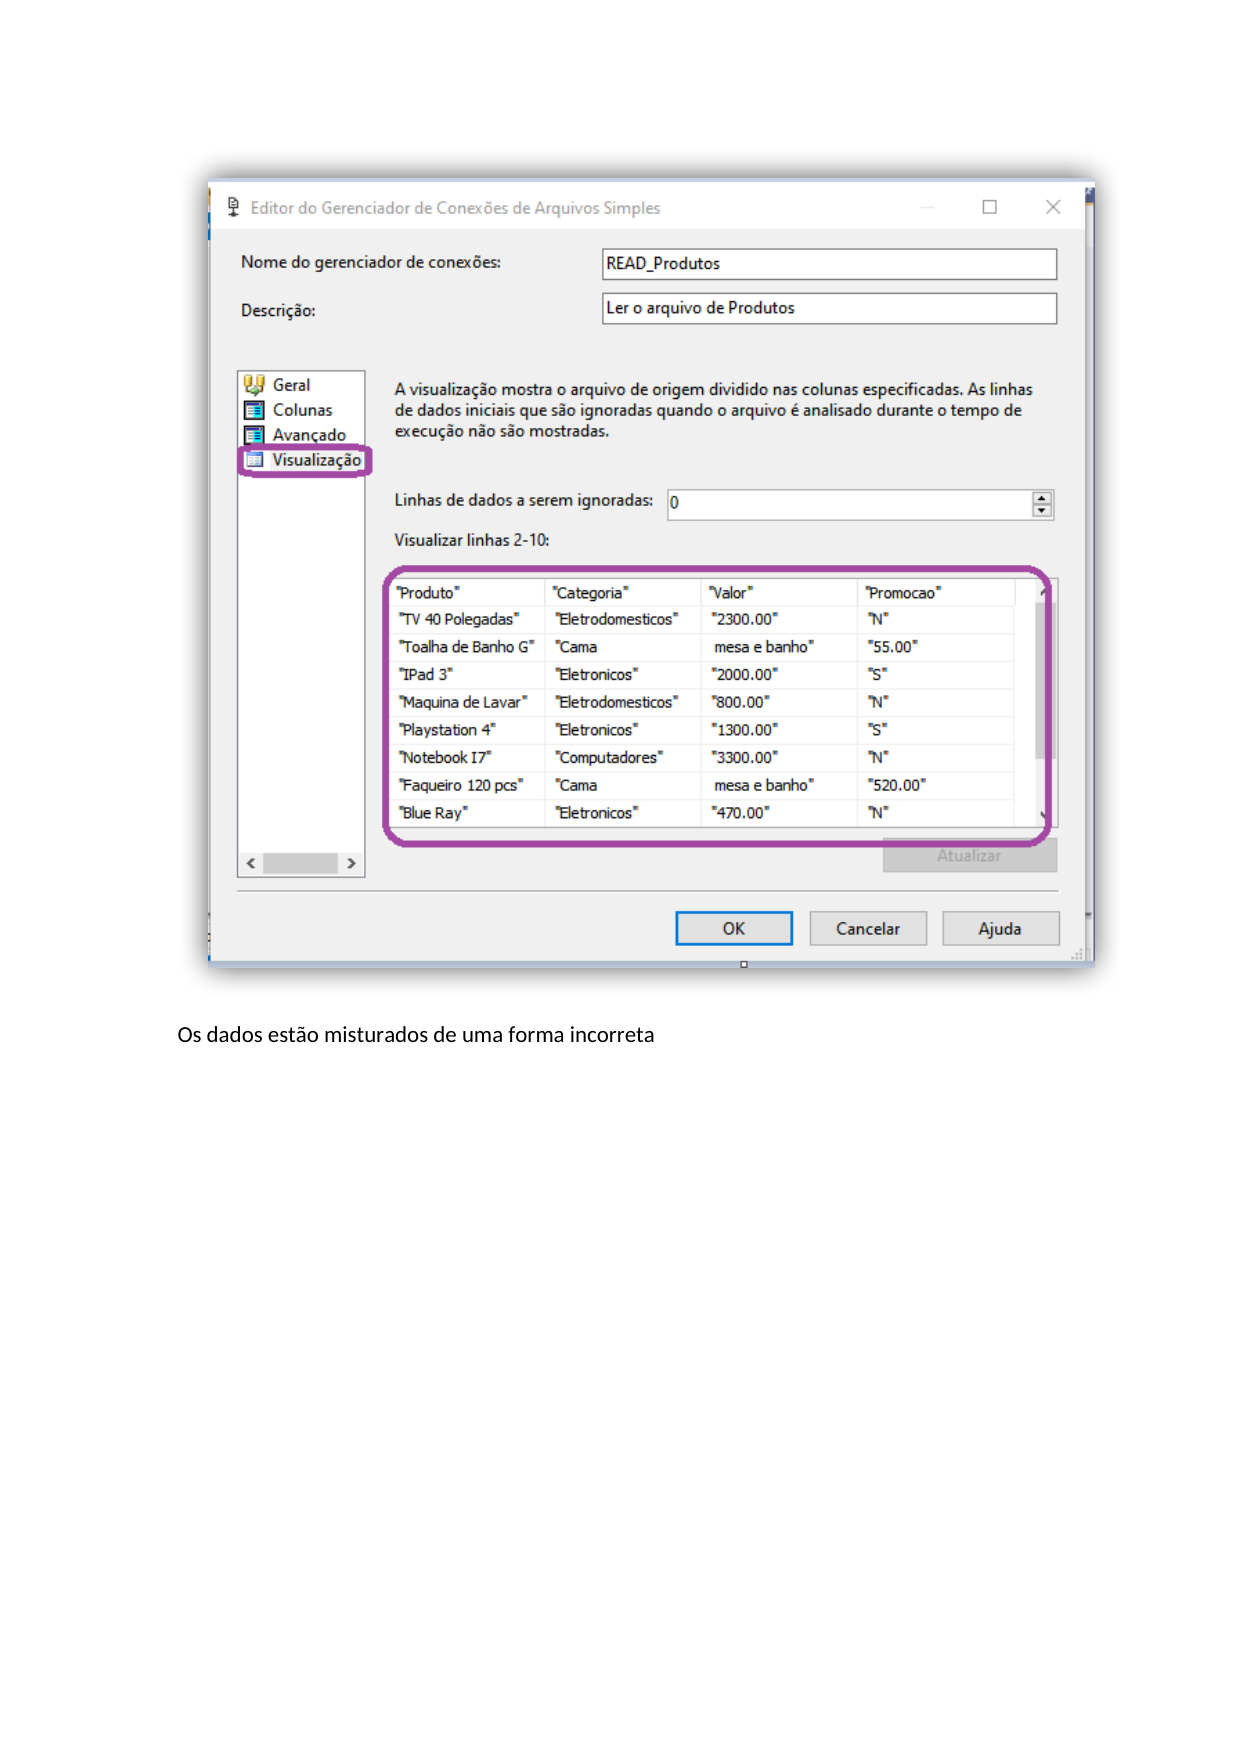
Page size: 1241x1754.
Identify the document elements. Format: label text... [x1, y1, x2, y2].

text Os dados estão misturados de uma forma incorreta [177, 1020, 1063, 1048]
picture [208, 178, 1095, 968]
